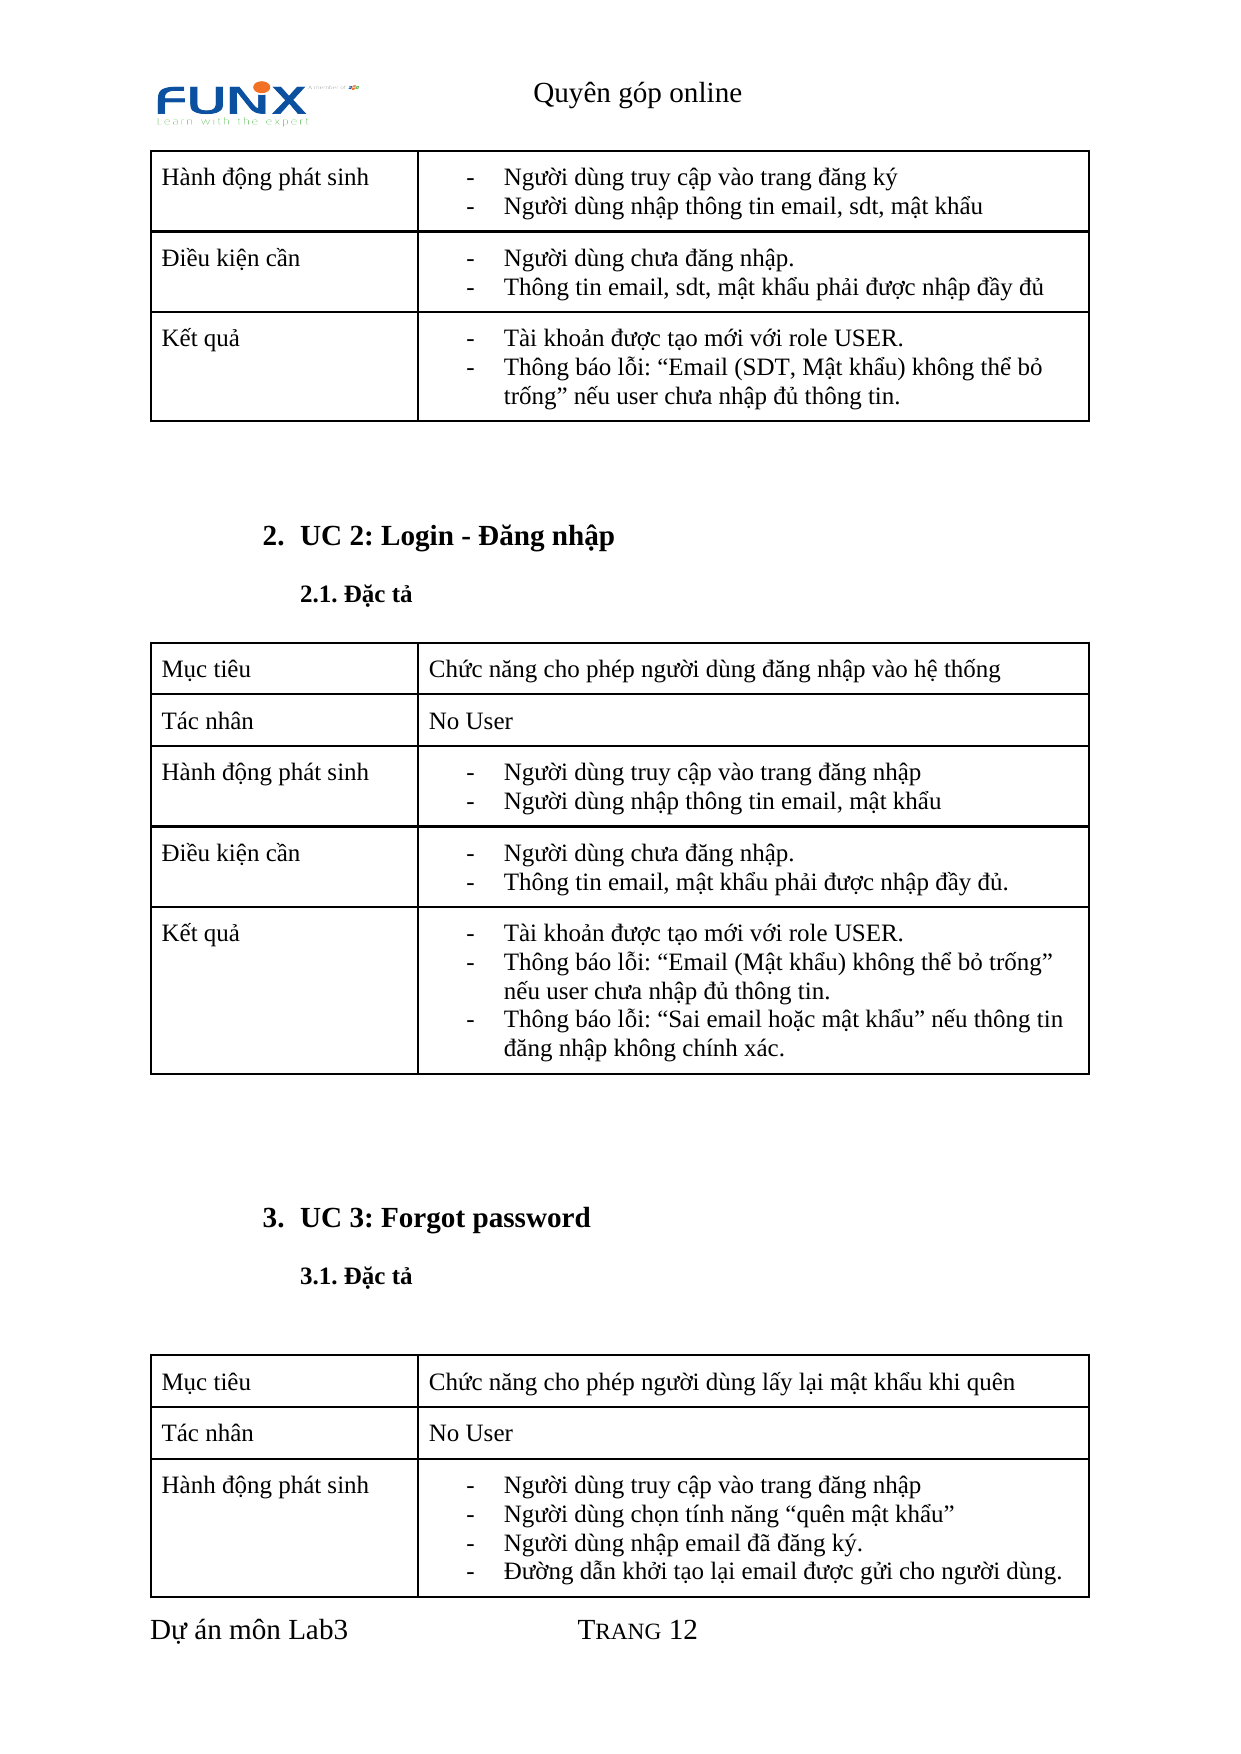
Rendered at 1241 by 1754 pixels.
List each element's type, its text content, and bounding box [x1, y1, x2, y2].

table_cell Điều kiện cần [152, 828, 417, 906]
table_cell Người dùng truy cập vào trang đăng ký Người dùng nhập thông tin email, sdt, mật khẩu [419, 152, 1088, 230]
table_cell Tác nhân [152, 695, 417, 745]
table_cell Người dùng chưa đăng nhập. Thông tin email, mật khẩu phải được nhập đầy đủ. [419, 828, 1088, 906]
table_cell No User [419, 1408, 1088, 1458]
table_cell Hành động phát sinh [152, 1460, 417, 1596]
table_header Mục tiêu [152, 1356, 417, 1406]
table_cell Người dùng truy cập vào trang đăng nhập Người dùng nhập thông tin email, mật khẩu [419, 747, 1088, 825]
table_cell Người dùng chưa đăng nhập. Thông tin email, sdt, mật khẩu phải được nhập đầy đủ [419, 233, 1088, 311]
subtitle UC 2: Login - Đăng nhập [262, 518, 1090, 552]
table_cell Tài khoản được tạo mới với role USER. Thông báo lỗi: “Email (Mật khẩu) không thể bỏ trống” nếu user chưa nhập đủ thông tin. Thông báo lỗi: “Sai email hoặc mật khẩu” nếu thông tin đăng nhập không chính xác. [419, 908, 1088, 1072]
table_cell No User [419, 695, 1088, 745]
table_header Chức năng cho phép người dùng lấy lại mật khẩu khi quên [419, 1356, 1088, 1406]
table_header Chức năng cho phép người dùng đăng nhập vào hệ thống [419, 644, 1088, 693]
table_header Mục tiêu [152, 644, 417, 693]
table_cell Hành động phát sinh [152, 747, 417, 825]
subtitle 2.1. Đặc tả [225, 579, 1090, 608]
table_cell Hành động phát sinh [152, 152, 417, 230]
subtitle UC 3: Forgot password [262, 1200, 1090, 1234]
table_cell Điều kiện cần [152, 233, 417, 311]
subtitle 3.1. Đặc tả [150, 1261, 1090, 1290]
table_cell Tài khoản được tạo mới với role USER. Thông báo lỗi: “Email (SDT, Mật khẩu) không thể bỏ trống” nếu user chưa nhập đủ thông tin. [419, 313, 1088, 420]
table_cell Kết quả [152, 313, 417, 420]
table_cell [419, 1460, 1088, 1596]
picture [150, 75, 365, 132]
table_cell Tác nhân [152, 1408, 417, 1458]
table_cell Kết quả [152, 908, 417, 1072]
